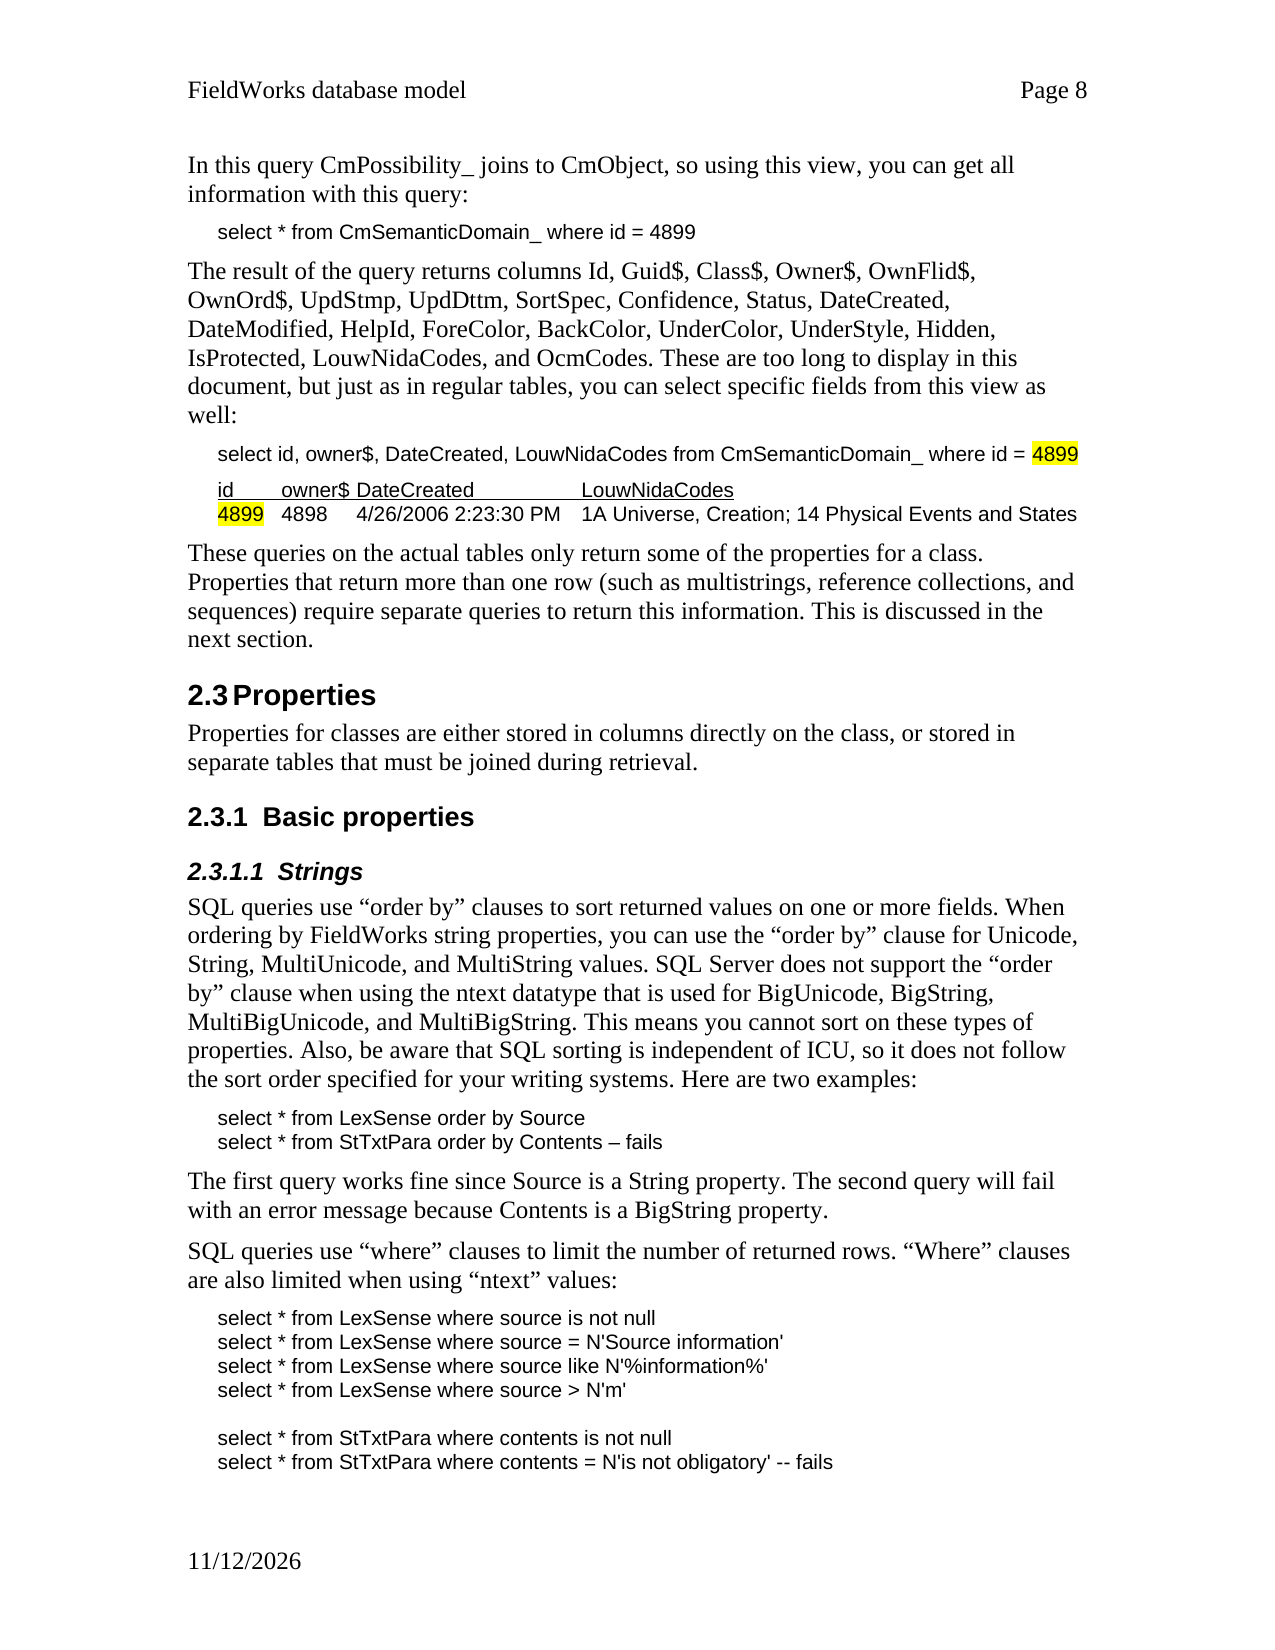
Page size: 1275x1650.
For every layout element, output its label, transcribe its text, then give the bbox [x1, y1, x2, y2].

text These queries on the actual tables only return some of the properties for a class. Properties that return more than one row (such as multistrings, reference collections, and sequences) require separate queries to return this information. This is discussed in the next section. [187, 538, 1087, 653]
text select id, owner$, DateCreated, LouwNidaCodes from CmSemanticDomain_ where id = 4899 [217, 441, 1032, 465]
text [217, 1306, 1087, 1474]
text Properties for classes are either stored in columns directly on the class, or stored in separate tables that must be joined during retrieval. [187, 718, 1087, 776]
text In this query CmPossibility_ joins to CmObject, so using this view, you can get all information with this query: [187, 150, 1087, 207]
text SQL queries use “order by” clauses to sort returned values on one or more fields. When ordering by FieldWorks string properties, you can use the “order by” clause for Unicode, String, MultiUnicode, and MultiString values. SQL Server does not support the “order by” clause when using the ntext datatype that is used for BigUnicode, BigString, MultiBigUnicode, and MultiBigString. This means you cannot sort on these types of properties. Also, be aware that SQL sorting is independent of ICU, so it does not follow the sort order specified for your writing systems. Here are two examples: [187, 892, 1087, 1093]
text The result of the query returns columns Id, Guid$, Class$, Owner$, OwnFlid$, OwnOrd$, UpdStmp, UpdDttm, SortSpec, Confidence, Status, DateCreated, DateModified, HelpId, ForeColor, BackColor, UnderColor, UnderStyle, Hidden, IsProtected, LouwNidaCodes, and OcmCodes. These are too long to display in this document, but just as in regular tables, you can select specific fields from this view as well: [187, 256, 1087, 429]
subtitle Strings [187, 857, 1087, 886]
subtitle Properties [187, 678, 1087, 712]
subtitle Basic properties [187, 801, 1087, 832]
text select * from CmSemanticDomain_ where id = 4899 [217, 220, 1087, 244]
text select * from LexSense order by Source select * from StTxtPara order by Contents – fails [217, 1106, 1087, 1153]
text The first query works fine since Source is a String property. The second query will fail with an error message because Contents is a BigString property. [187, 1166, 1087, 1223]
text SQL queries use “where” clauses to limit the number of returned rows. “Where” clauses are also limited when using “ntext” values: [187, 1236, 1087, 1293]
text id owner$ DateCreated LouwNidaCodes 4899 4898 4/26/2006 2:23:30 PM 1A Universe, Creation; 14 Physical Events and States [217, 478, 1087, 526]
